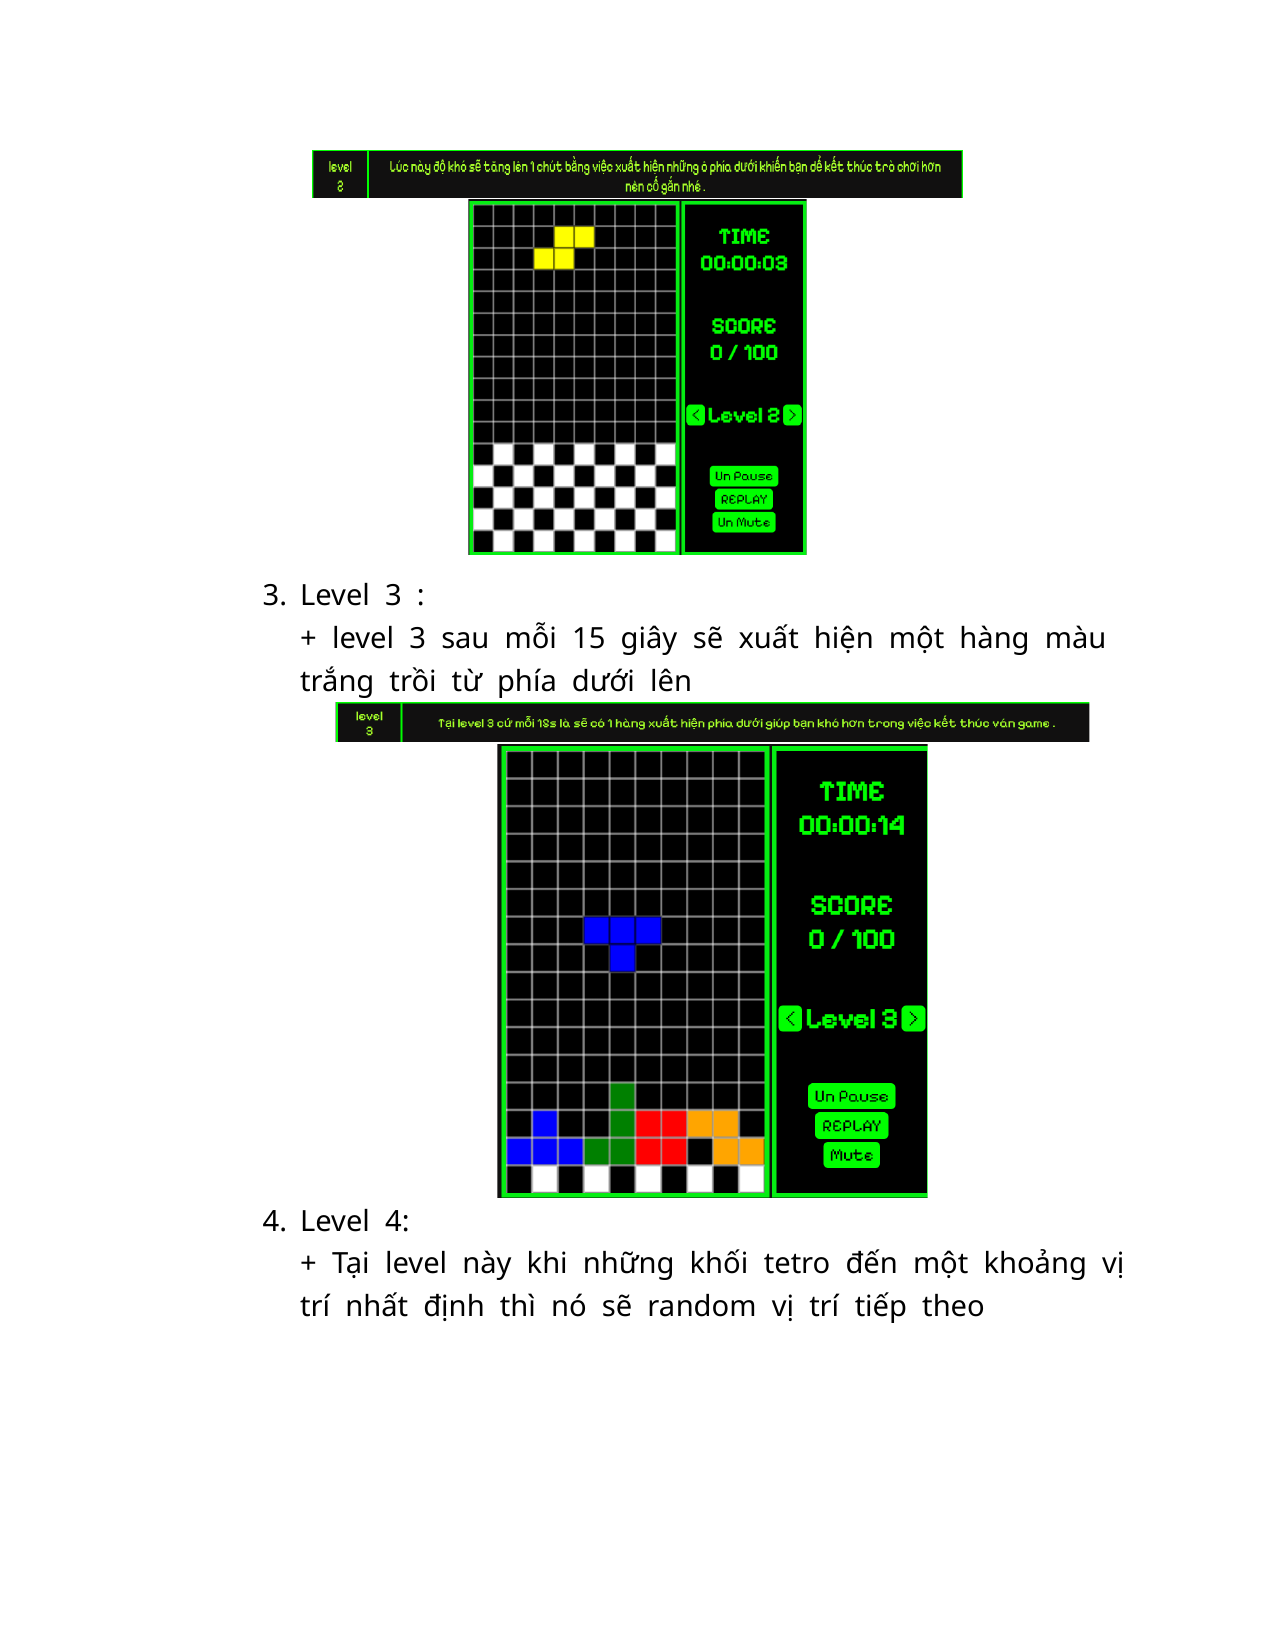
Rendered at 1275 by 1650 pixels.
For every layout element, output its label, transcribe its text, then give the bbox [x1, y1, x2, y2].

picture [312, 150, 963, 198]
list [300, 1243, 1125, 1325]
list + level 3 sau mỗi 15 giây sẽ xuất hiện một hàng màu trắng trồi từ phía dưới lên [300, 617, 1125, 699]
picture [497, 744, 928, 1198]
picture [468, 199, 807, 555]
picture [335, 702, 1090, 742]
list Level 3 : [262, 574, 1125, 614]
list Level 4: [262, 1200, 1125, 1239]
